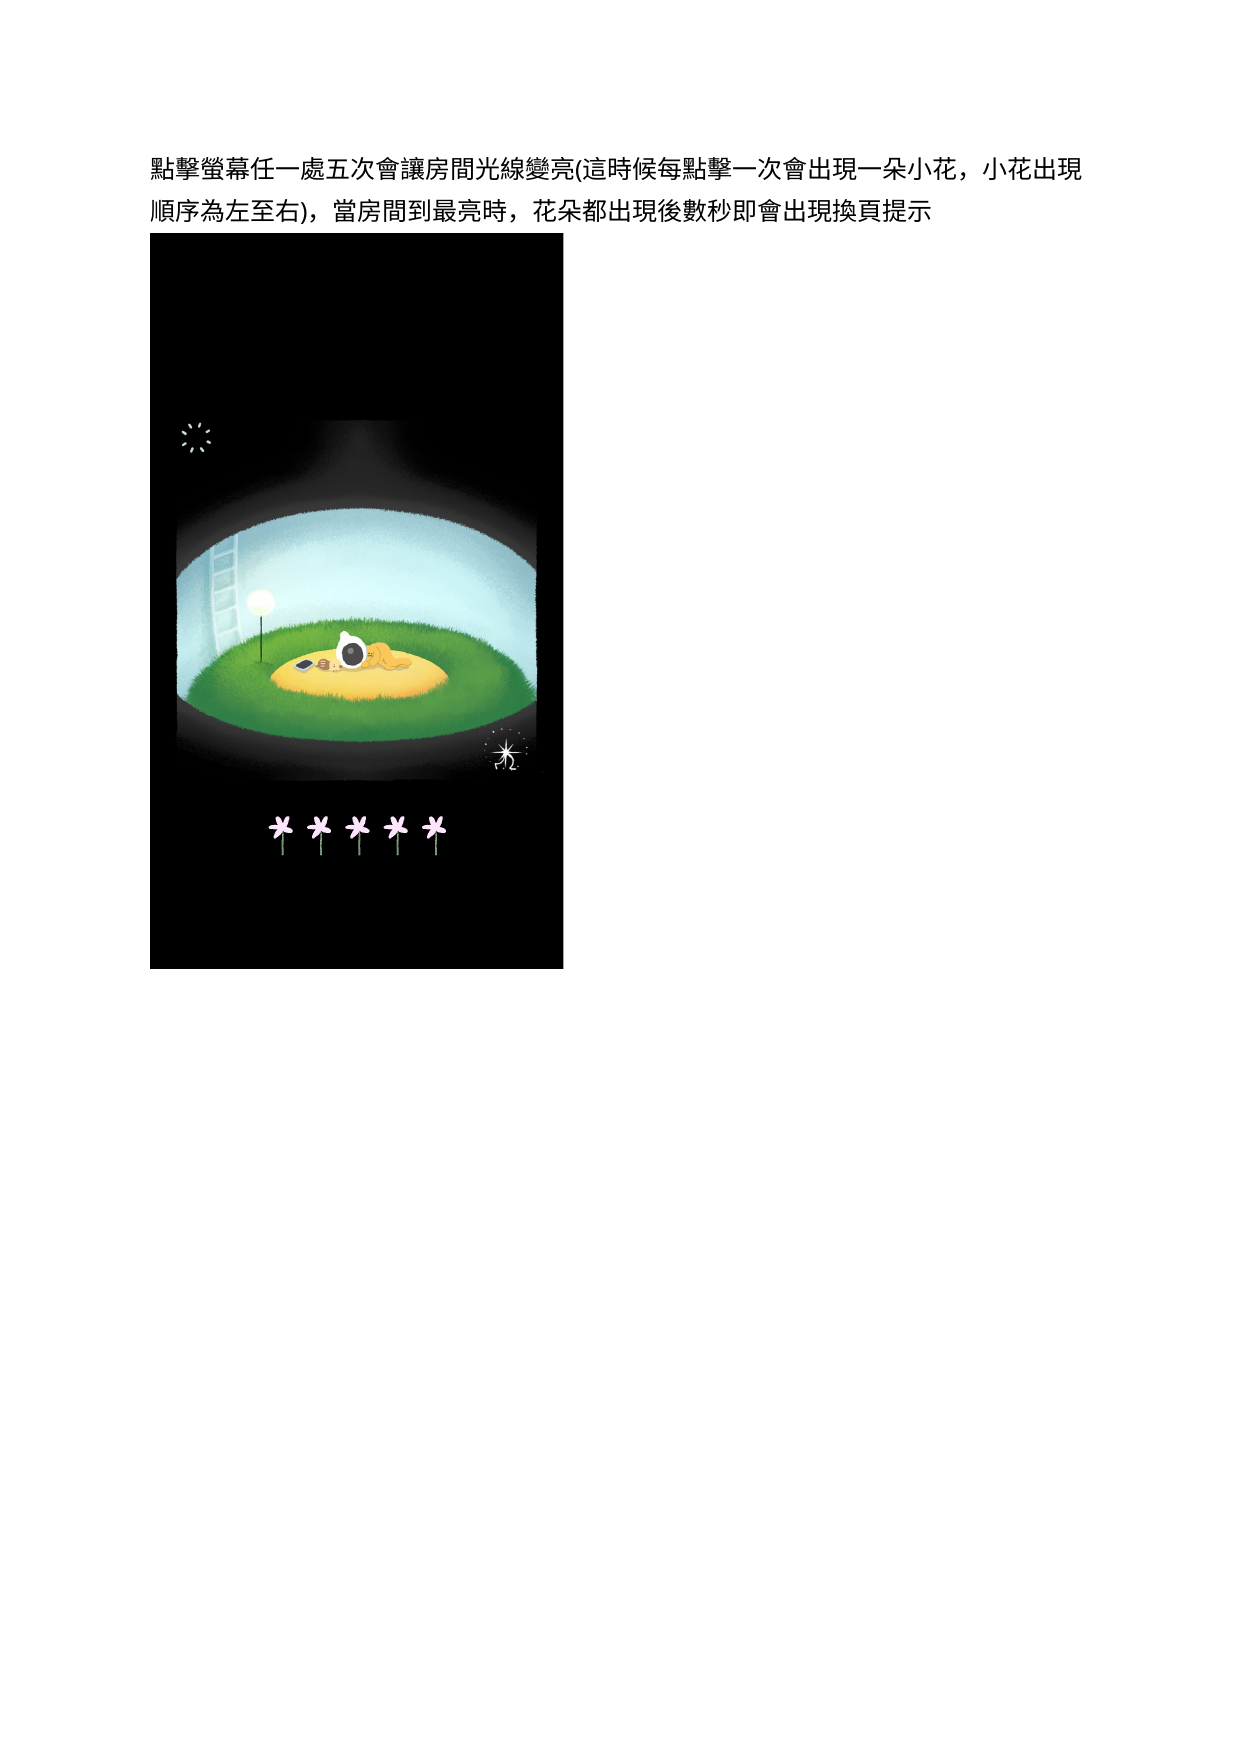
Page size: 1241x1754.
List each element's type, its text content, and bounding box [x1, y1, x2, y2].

picture [150, 233, 564, 969]
text 點擊螢幕任一處五次會讓房間光線變亮(這時候每點擊一次會出現一朵小花，小花出現順序為左至右)，當房間到最亮時，花朵都出現後數秒即會出現換頁提示 [150, 150, 1090, 228]
